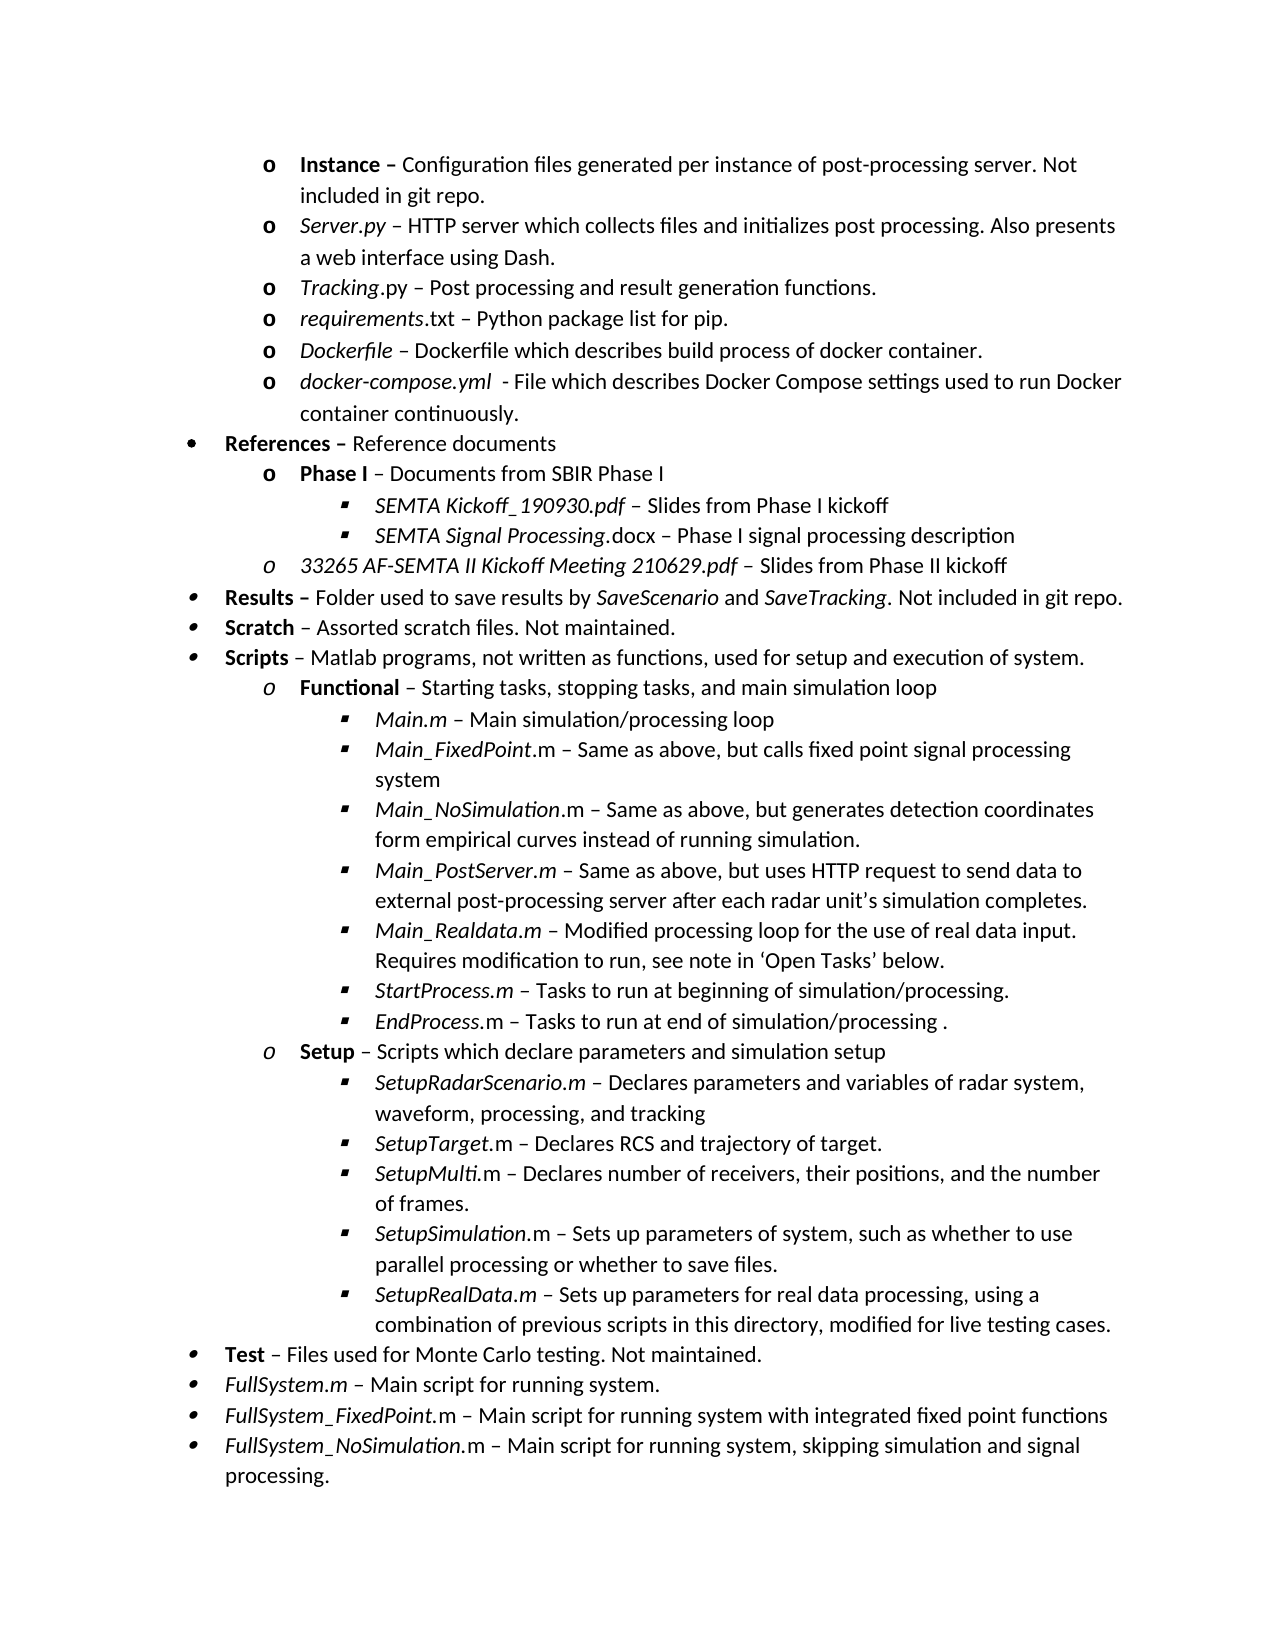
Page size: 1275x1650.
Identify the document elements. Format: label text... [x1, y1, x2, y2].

list Results – Folder used to save results by SaveScenario and SaveTracking. Not included in git repo. [187, 583, 1125, 611]
list SetupRealData.m – Sets up parameters for real data processing, using a combination of previous scripts in this directory, modified for live testing cases. [337, 1280, 1125, 1338]
list Phase I – Documents from SBIR Phase I [262, 459, 1125, 488]
list Tracking.py – Post processing and result generation functions. [262, 273, 1125, 302]
list EndProcess.m – Tasks to run at end of simulation/processing . [337, 1007, 1125, 1035]
list FullSystem_NoSimulation.m – Main script for running system, skipping simulation and signal processing. [187, 1431, 1125, 1489]
list Main.m – Main simulation/processing loop [337, 705, 1125, 733]
list Functional – Starting tasks, stopping tasks, and main simulation loop [262, 673, 1125, 702]
list FullSystem_FixedPoint.m – Main script for running system with integrated fixed point functions [187, 1401, 1125, 1429]
list Setup – Scripts which declare parameters and simulation setup [262, 1037, 1125, 1066]
list SetupMulti.m – Declares number of receivers, their positions, and the number of frames. [337, 1159, 1125, 1217]
list Main_PostServer.m – Same as above, but uses HTTP request to send data to external post-processing server after each radar unit’s simulation completes. [337, 856, 1125, 914]
list docker-compose.yml - File which describes Docker Compose settings used to run Docker container continuously. [262, 367, 1125, 427]
list Main_FixedPoint.m – Same as above, but calls fixed point signal processing system [337, 735, 1125, 793]
list References – Reference documents [187, 429, 1125, 457]
list Scratch – Assorted scratch files. Not maintained. [187, 613, 1125, 641]
list Main_Realdata.m – Modified processing loop for the use of real data input. Requires modification to run, see note in ‘Open Tasks’ below. [337, 916, 1125, 974]
list Instance – Configuration files generated per instance of post-processing server. Not included in git repo. [262, 150, 1125, 209]
list 33265 AF-SEMTA II Kickoff Meeting 210629.pdf – Slides from Phase II kickoff [262, 551, 1125, 580]
list SetupTarget.m – Declares RCS and trajectory of target. [337, 1129, 1125, 1157]
list SEMTA Signal Processing.docx – Phase I signal processing description [337, 521, 1125, 549]
list SEMTA Kickoff_190930.pdf – Slides from Phase I kickoff [337, 491, 1125, 519]
list SetupRadarScenario.m – Declares parameters and variables of radar system, waveform, processing, and tracking [337, 1068, 1125, 1127]
list Server.py – HTTP server which collects files and initializes post processing. Also presents a web interface using Dash. [262, 212, 1125, 271]
list StartProcess.m – Tasks to run at beginning of simulation/processing. [337, 977, 1125, 1004]
list Scripts – Matlab programs, not written as functions, used for setup and execution of system. [187, 643, 1125, 671]
list FullSystem.m – Main script for running system. [187, 1371, 1125, 1398]
list SetupSimulation.m – Sets up parameters of system, such as whether to use parallel processing or whether to save files. [337, 1219, 1125, 1278]
list Main_NoSimulation.m – Same as above, but generates detection coordinates form empirical curves instead of running simulation. [337, 795, 1125, 853]
list Test – Files used for Monte Carlo testing. Not maintained. [187, 1340, 1125, 1368]
list Dockerfile – Dockerfile which describes build process of docker container. [262, 336, 1125, 365]
list requirements.txt – Python package list for pip. [262, 304, 1125, 334]
